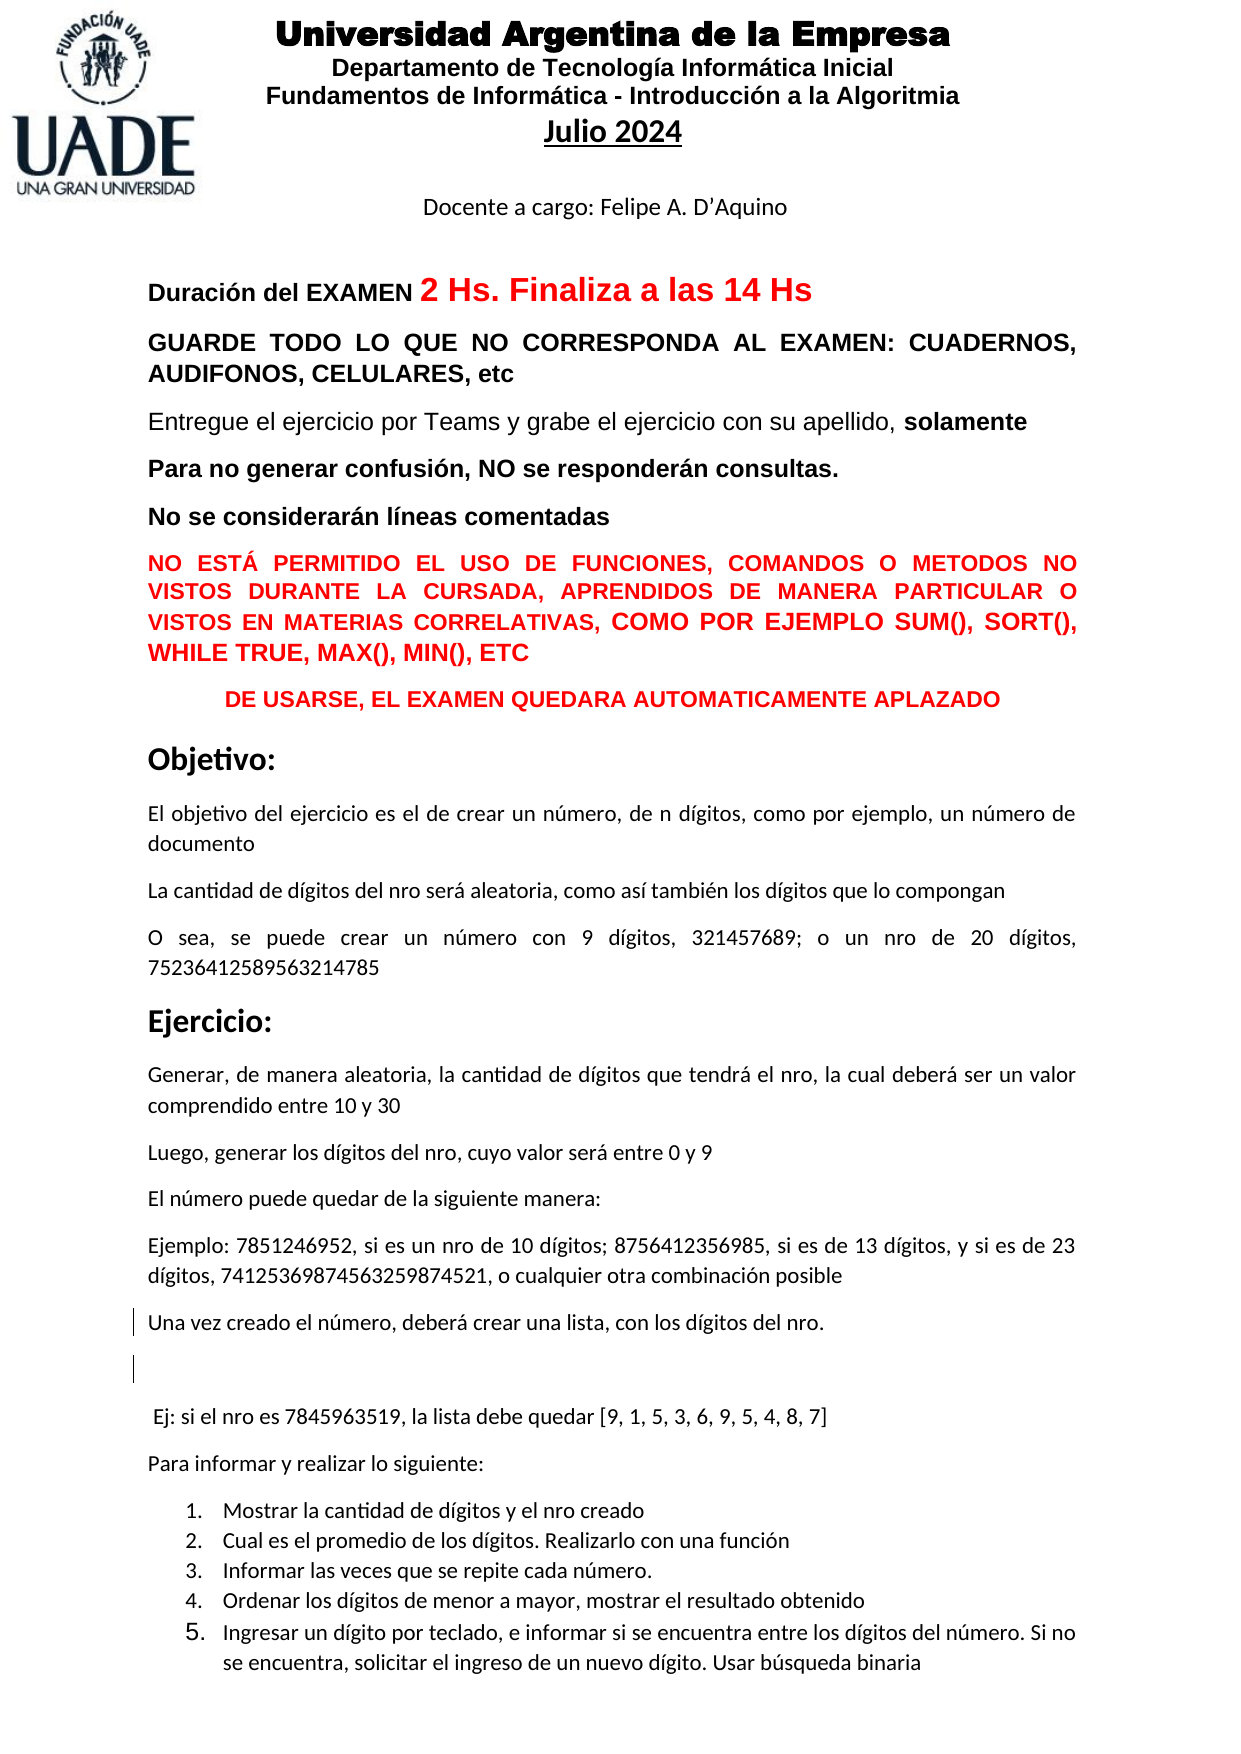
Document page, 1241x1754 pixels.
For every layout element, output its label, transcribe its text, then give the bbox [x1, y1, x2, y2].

text GUARDE TODO LO QUE NO CORRESPONDA AL EXAMEN: CUADERNOS, AUDIFONOS, CELULARES, etc [148, 328, 1078, 388]
text DE USARSE, EL EXAMEN QUEDARA AUTOMATICAMENTE APLAZADO [148, 686, 1078, 712]
text El número puede quedar de la siguiente manera: [148, 1184, 1078, 1212]
list Informar las veces que se repite cada número. [185, 1556, 1078, 1584]
list Cual es el promedio de los dígitos. Realizarlo con una función [185, 1526, 1078, 1554]
text O sea, se puede crear un número con 9 dígitos, 321457689; o un nro de 20 dígitos, 75236412589563214785 [148, 923, 1078, 981]
text Ejercicio: [148, 1000, 1078, 1041]
picture [0, 0, 207, 207]
text NO ESTÁ PERMITIDO EL USO DE FUNCIONES, COMANDOS O METODOS NO VISTOS DURANTE LA CURSADA, APRENDIDOS DE MANERA PARTICULAR O VISTOS EN MATERIAS CORRELATIVAS, COMO POR EJEMPLO SUM(), SORT(), WHILE TRUE, MAX(), MIN(), ETC [148, 550, 1078, 667]
text Generar, de manera aleatoria, la cantidad de dígitos que tendrá el nro, la cual deberá ser un valor comprendido entre 10 y 30 [148, 1061, 1078, 1119]
text Luego, generar los dígitos del nro, cuyo valor será entre 0 y 9 [148, 1138, 1078, 1166]
text Duración del EXAMEN 2 Hs. Finaliza a las 14 Hs [148, 270, 1078, 308]
text No se considerarán líneas comentadas [148, 502, 1078, 531]
text Entregue el ejercicio por Teams y grabe el ejercicio con su apellido, solamente [148, 407, 1078, 435]
text Ejemplo: 7851246952, si es un nro de 10 dígitos; 8756412356985, si es de 13 dígitos, y si es de 23 dígitos, 74125369874563259874521, o cualquier otra combinación posible [148, 1231, 1078, 1289]
list Mostrar la cantidad de dígitos y el nro creado [185, 1496, 1078, 1524]
text El objetivo del ejercicio es el de crear un número, de n dígitos, como por ejemplo, un número de documento [148, 799, 1078, 857]
text Objetivo: [148, 738, 1078, 779]
text La cantidad de dígitos del nro será aleatoria, como así también los dígitos que lo compongan [148, 876, 1078, 904]
text Para informar y realizar lo siguiente: [148, 1449, 1078, 1477]
list Ingresar un dígito por teclado, e informar si se encuentra entre los dígitos del número. Si no se encuentra, solicitar el ingreso de un nuevo dígito. Usar búsqueda binaria [185, 1617, 1078, 1676]
text Para no generar confusión, NO se responderán consultas. [148, 454, 1078, 483]
text Ej: si el nro es 7845963519, la lista debe quedar [9, 1, 5, 3, 6, 9, 5, 4, 8, 7] [148, 1402, 1078, 1430]
list Ordenar los dígitos de menor a mayor, mostrar el resultado obtenido [185, 1587, 1078, 1614]
